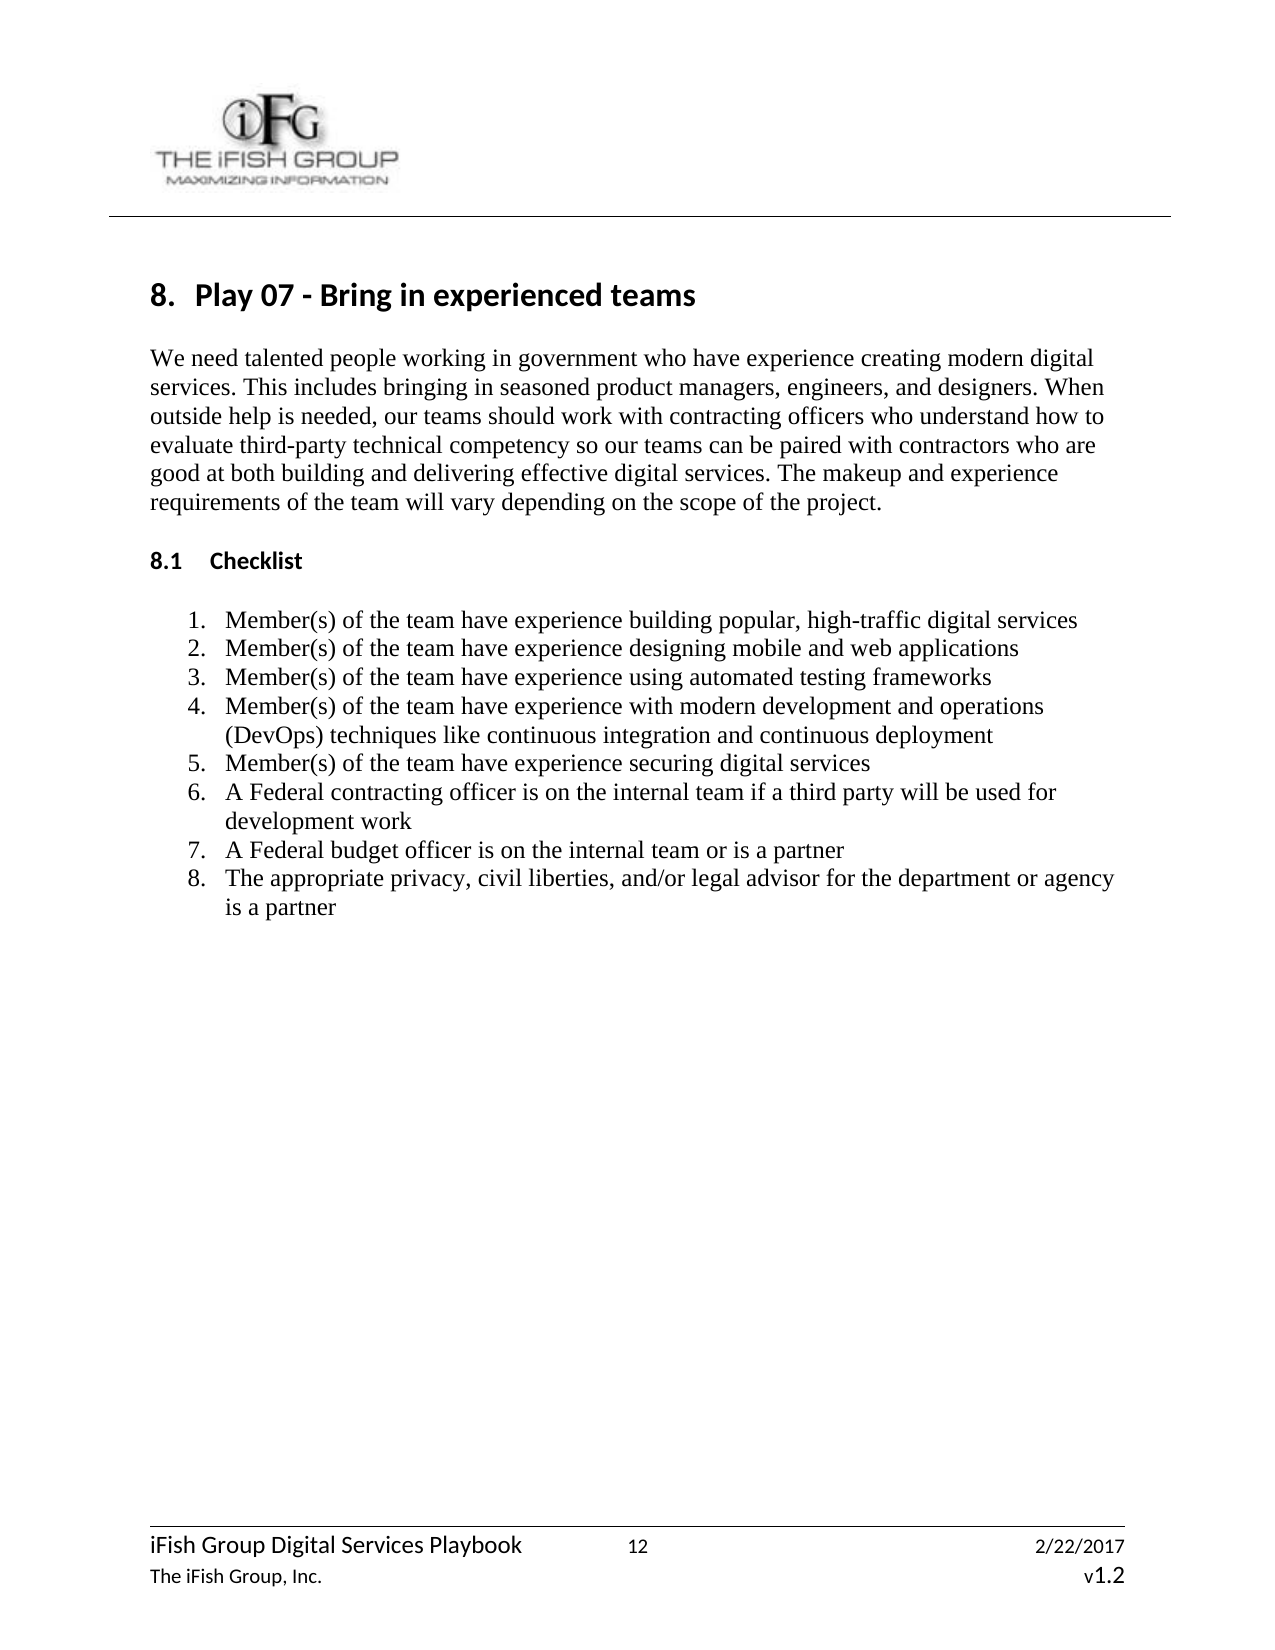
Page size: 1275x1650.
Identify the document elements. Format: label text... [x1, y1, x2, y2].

subtitle Play 07 - Bring in experienced teams [150, 273, 1125, 314]
list Member(s) of the team have experience securing digital services [187, 748, 1125, 777]
picture [150, 83, 405, 193]
list The appropriate privacy, civil liberties, and/or legal advisor for the department or agency is a partner [187, 863, 1125, 921]
list Member(s) of the team have experience designing mobile and web applications [187, 633, 1125, 662]
list Member(s) of the team have experience using automated testing frameworks [187, 662, 1125, 691]
list A Federal budget officer is on the internal team or is a partner [187, 835, 1125, 863]
list Member(s) of the team have experience with modern development and operations (DevOps) techniques like continuous integration and continuous deployment [187, 691, 1125, 748]
list A Federal contracting officer is on the internal team if a third party will be used for development work [187, 777, 1125, 835]
list Member(s) of the team have experience building popular, high-traffic digital services [187, 605, 1125, 633]
subtitle Checklist [150, 545, 1125, 576]
text We need talented people working in government who have experience creating modern digital services. This includes bringing in seasoned product managers, engineers, and designers. When outside help is needed, our teams should work with contracting officers who understand how to evaluate third-party technical competency so our teams can be paired with contractors who are good at both building and delivering effective digital services. The makeup and experience requirements of the team will vary depending on the scope of the project. [150, 343, 1125, 516]
